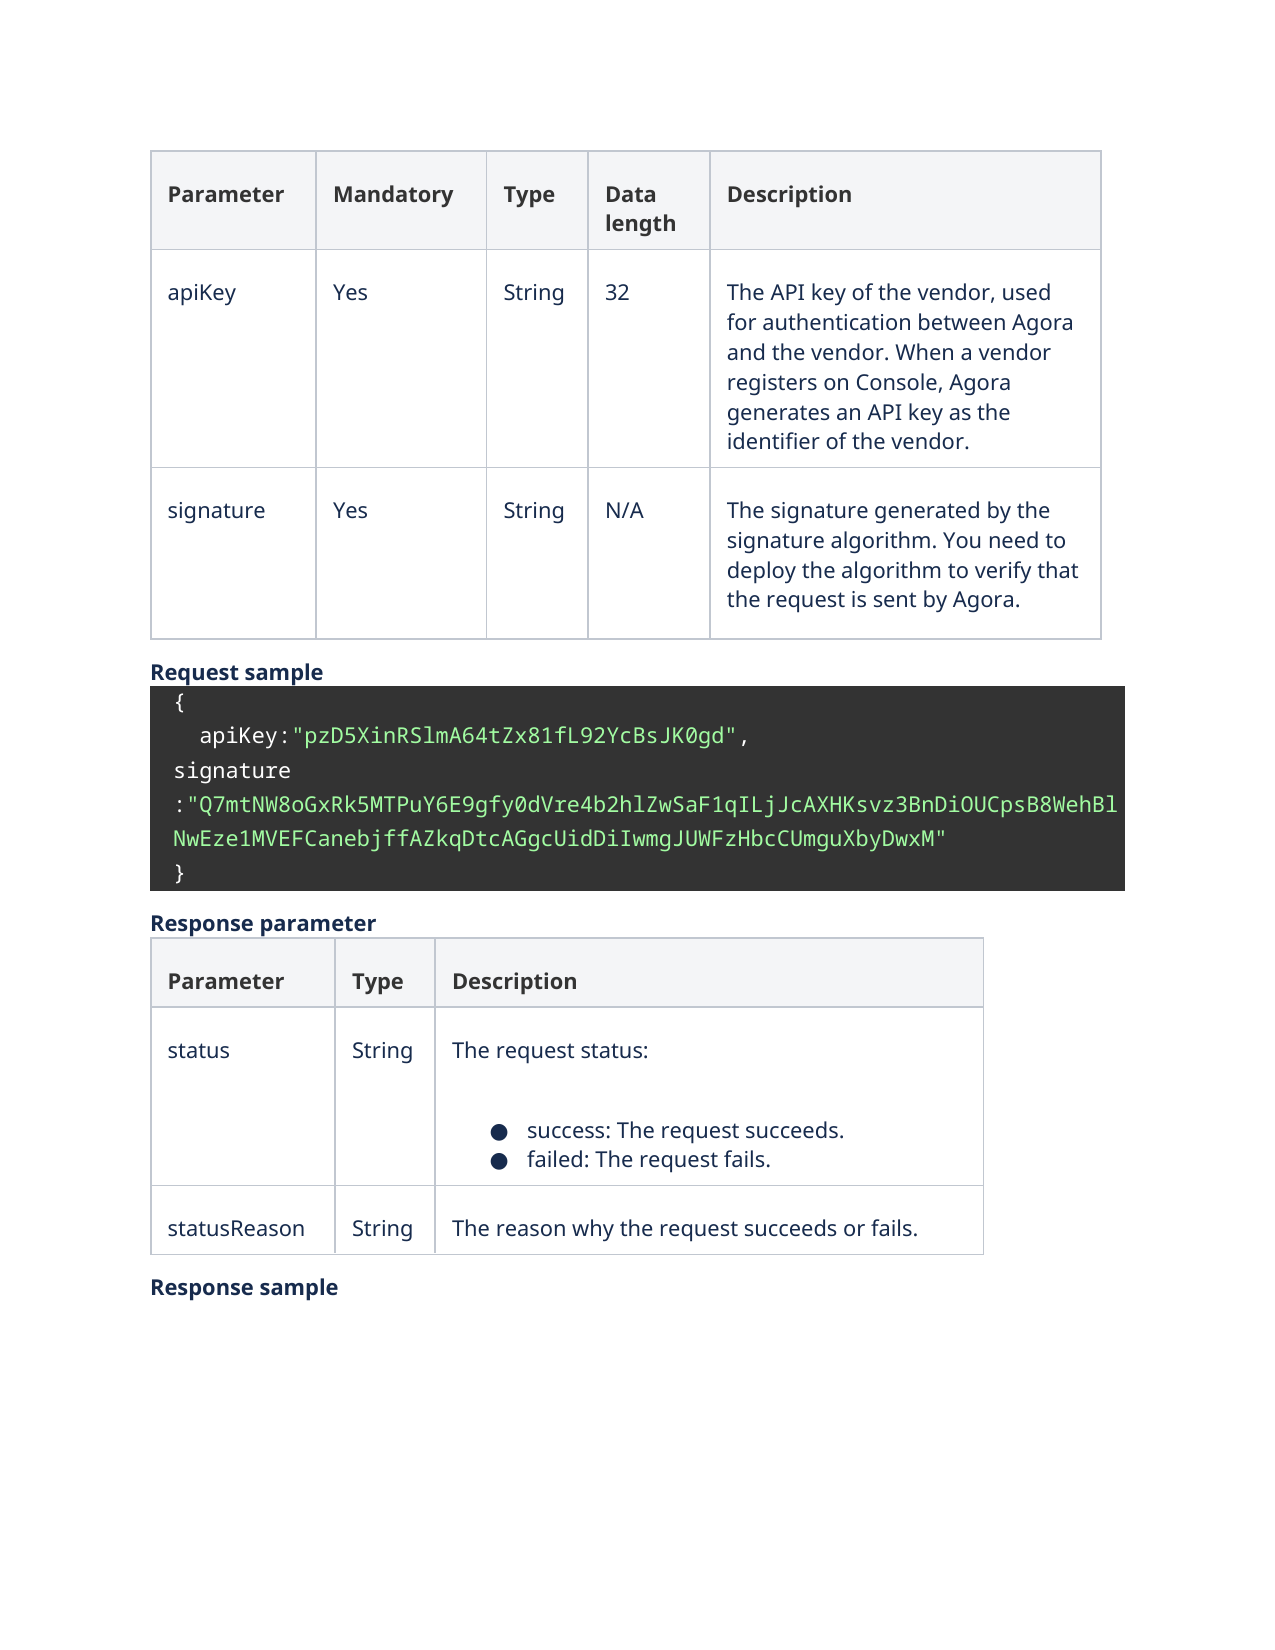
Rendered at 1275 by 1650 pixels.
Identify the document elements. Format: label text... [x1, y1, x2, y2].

table_cell The reason why the request succeeds or fails. [436, 1186, 983, 1253]
table_header Description [436, 939, 983, 1006]
table_cell apiKey [152, 250, 315, 466]
text Response parameter [150, 907, 1125, 937]
table_cell The request status: success: The request succeeds. failed: The request fails. [436, 1008, 983, 1184]
table_cell signature [152, 468, 315, 638]
table_header Type [336, 939, 434, 1006]
table_cell String [487, 250, 587, 466]
text Response sample [150, 1272, 1125, 1301]
table_cell String [336, 1008, 434, 1184]
table_header Parameter [152, 152, 315, 249]
table_header { apiKey:"pzD5XinRSlmA64tZx81fL92YcBsJK0gd", signature:"Q7mtNW8oGxRk5MTPuY6E9gfy0dVre4b2hlZwSaF1qILjJcAXHKsvz3BnDiOUCpsB8WehBlNwEze1MVEFCanebjffAZkqDtcAGgcUidDiIwmgJUWFzHbcCUmguXbyDwxM" } [150, 686, 1125, 891]
table_cell String [336, 1186, 434, 1253]
text Request sample [150, 657, 1125, 686]
table_cell 32 [589, 250, 709, 466]
table_cell The signature generated by the signature algorithm. You need to deploy the algorithm to verify that the request is sent by Agora. [711, 468, 1100, 638]
table_cell Yes [317, 468, 486, 638]
table_cell Yes [317, 250, 486, 466]
table_header Description [711, 152, 1100, 249]
table_cell N/A [589, 468, 709, 638]
table_header Parameter [152, 939, 334, 1006]
table_header Data length [589, 152, 709, 249]
table_header Type [487, 152, 587, 249]
table_cell The API key of the vendor, used for authentication between Agora and the vendor. When a vendor registers on Console, Agora generates an API key as the identifier of the vendor. [711, 250, 1100, 466]
table_cell String [487, 468, 587, 638]
table_cell statusReason [152, 1186, 334, 1253]
table_cell status [152, 1008, 334, 1184]
table_header Mandatory [317, 152, 486, 249]
